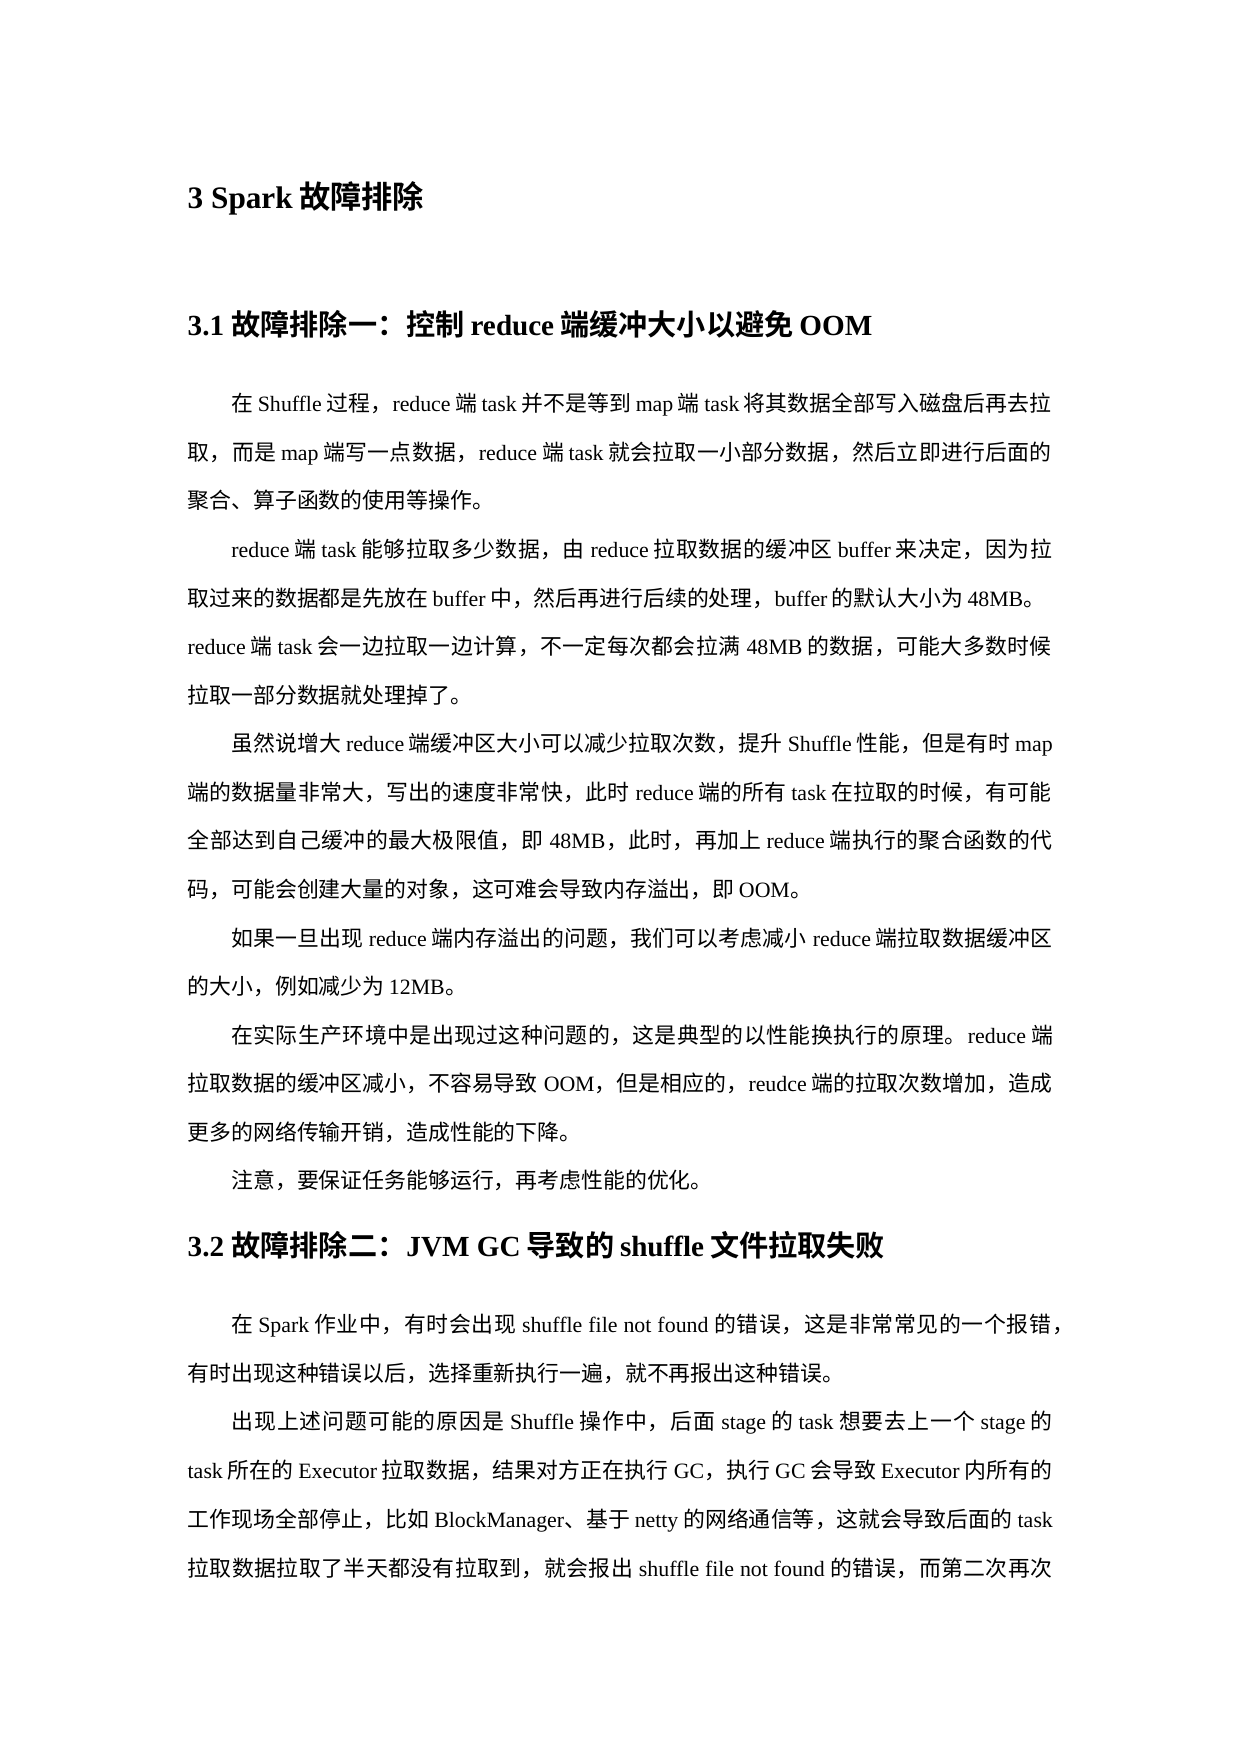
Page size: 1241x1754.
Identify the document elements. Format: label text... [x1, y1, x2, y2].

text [187, 1404, 1053, 1583]
text 虽然说增大reduce端缓冲区大小可以减少拉取次数，提升Shuffle性能，但是有时map端的数据量非常大，写出的速度非常快，此时reduce端的所有task在拉取的时候，有可能全部达到自己缓冲的最大极限值，即48MB，此时，再加上reduce端执行的聚合函数的代码，可能会创建大量的对象，这可难会导致内存溢出，即OOM。 [187, 726, 1053, 904]
text reduce端task会一边拉取一边计算，不一定每次都会拉满48MB的数据，可能大多数时候拉取一部分数据就处理掉了。 [187, 628, 1053, 710]
text 如果一旦出现reduce端内存溢出的问题，我们可以考虑减小reduce端拉取数据缓冲区的大小，例如减少为12MB。 [187, 920, 1053, 1001]
text 在Shuffle过程，reduce端task并不是等到map端task将其数据全部写入磁盘后再去拉取，而是map端写一点数据，reduce端task就会拉取一小部分数据，然后立即进行后面的聚合、算子函数的使用等操作。 [187, 386, 1053, 516]
subtitle 3.2 故障排除二：JVM GC导致的shuffle文件拉取失败 [187, 1211, 1053, 1276]
text 注意，要保证任务能够运行，再考虑性能的优化。 [187, 1163, 1053, 1196]
text reduce端task能够拉取多少数据，由reduce拉取数据的缓冲区buffer来决定，因为拉取过来的数据都是先放在buffer中，然后再进行后续的处理，buffer的默认大小为48MB。 [187, 531, 1053, 613]
subtitle 3 Spark故障排除 [187, 162, 1053, 227]
text 在实际生产环境中是出现过这种问题的，这是典型的以性能换执行的原理。reduce端拉取数据的缓冲区减小，不容易导致OOM，但是相应的，reudce端的拉取次数增加，造成更多的网络传输开销，造成性能的下降。 [187, 1017, 1053, 1147]
text 在Spark作业中，有时会出现shuffle file not found的错误，这是非常常见的一个报错，有时出现这种错误以后，选择重新执行一遍，就不再报出这种错误。 [187, 1307, 1053, 1388]
subtitle 3.1 故障排除一：控制reduce端缓冲大小以避免OOM [187, 290, 1053, 355]
